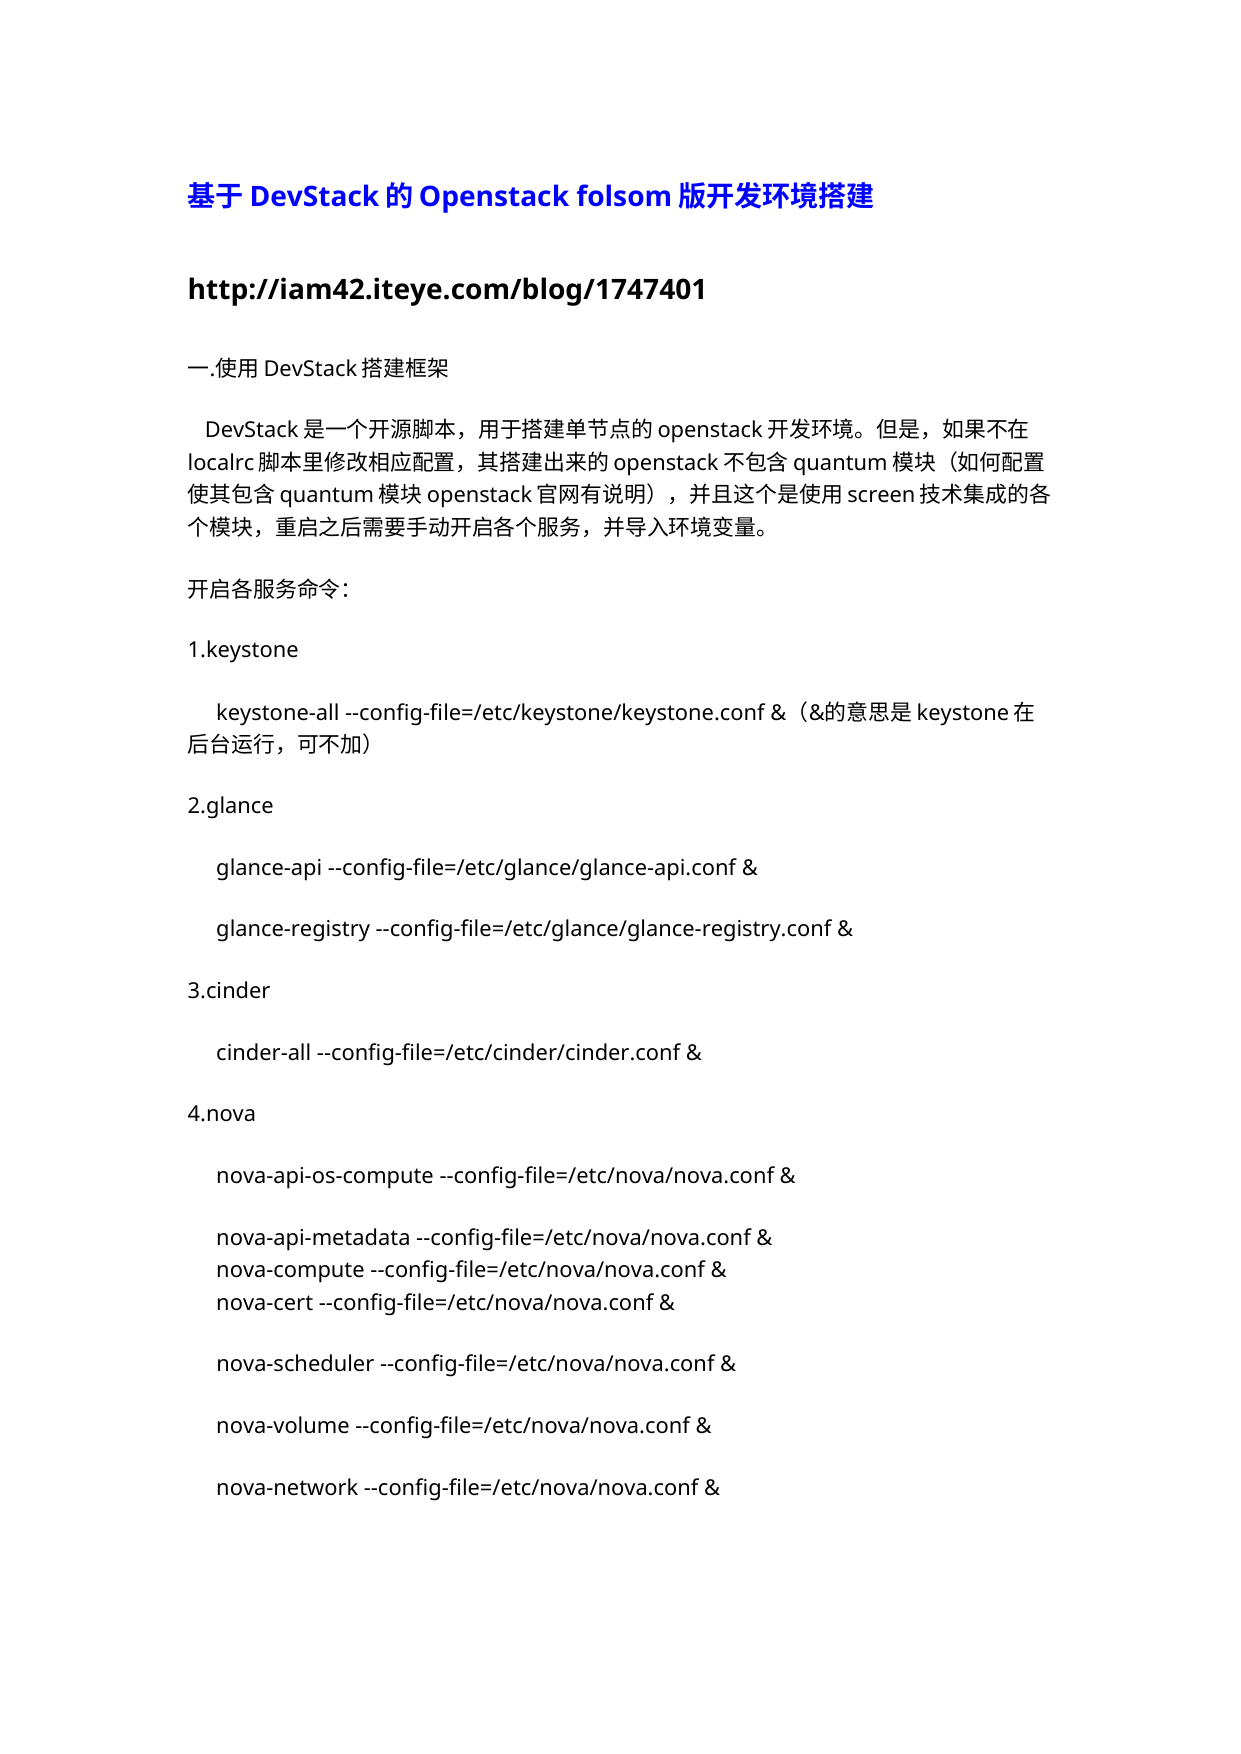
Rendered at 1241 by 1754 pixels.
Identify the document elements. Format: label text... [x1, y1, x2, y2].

text nova-api-os-compute --config-file=/etc/nova/nova.conf & [187, 1159, 1053, 1191]
text glance-registry --config-file=/etc/glance/glance-registry.conf & [187, 912, 1053, 944]
text 3.cinder [187, 974, 1053, 1006]
text keystone-all --config-file=/etc/keystone/keystone.conf &（&的意思是keystone在后台运行，可不加） [187, 694, 1053, 759]
text nova-scheduler --config-file=/etc/nova/nova.conf & [187, 1347, 1053, 1379]
text 2.glance [187, 789, 1053, 821]
text 1.keystone [187, 633, 1053, 665]
text 4.nova [187, 1097, 1053, 1129]
text cinder-all --config-file=/etc/cinder/cinder.conf & [187, 1035, 1053, 1068]
text 基于DevStack的Openstack folsom版开发环境搭建 [187, 162, 1053, 227]
text DevStack是一个开源脚本，用于搭建单节点的openstack开发环境。但是，如果不在localrc脚本里修改相应配置，其搭建出来的openstack不包含quantum模块（如何配置使其包含quantum模块openstack官网有说明），并且这个是使用screen技术集成的各个模块，重启之后需要手动开启各个服务，并导入环境变量。 [187, 412, 1053, 542]
text http://iam42.iteye.com/blog/1747401 [187, 256, 1053, 321]
text 开启各服务命令： [187, 571, 1053, 604]
text nova-network --config-file=/etc/nova/nova.conf & [187, 1470, 1053, 1503]
text nova-api-metadata --config-file=/etc/nova/nova.conf & nova-compute --config-file=/etc/nova/nova.conf & nova-cert --config-file=/etc/nova/nova.conf & [187, 1220, 1053, 1318]
text 一.使用DevStack搭建框架 [187, 350, 1053, 383]
text glance-api --config-file=/etc/glance/glance-api.conf & [187, 850, 1053, 883]
text nova-volume --config-file=/etc/nova/nova.conf & [187, 1409, 1053, 1441]
